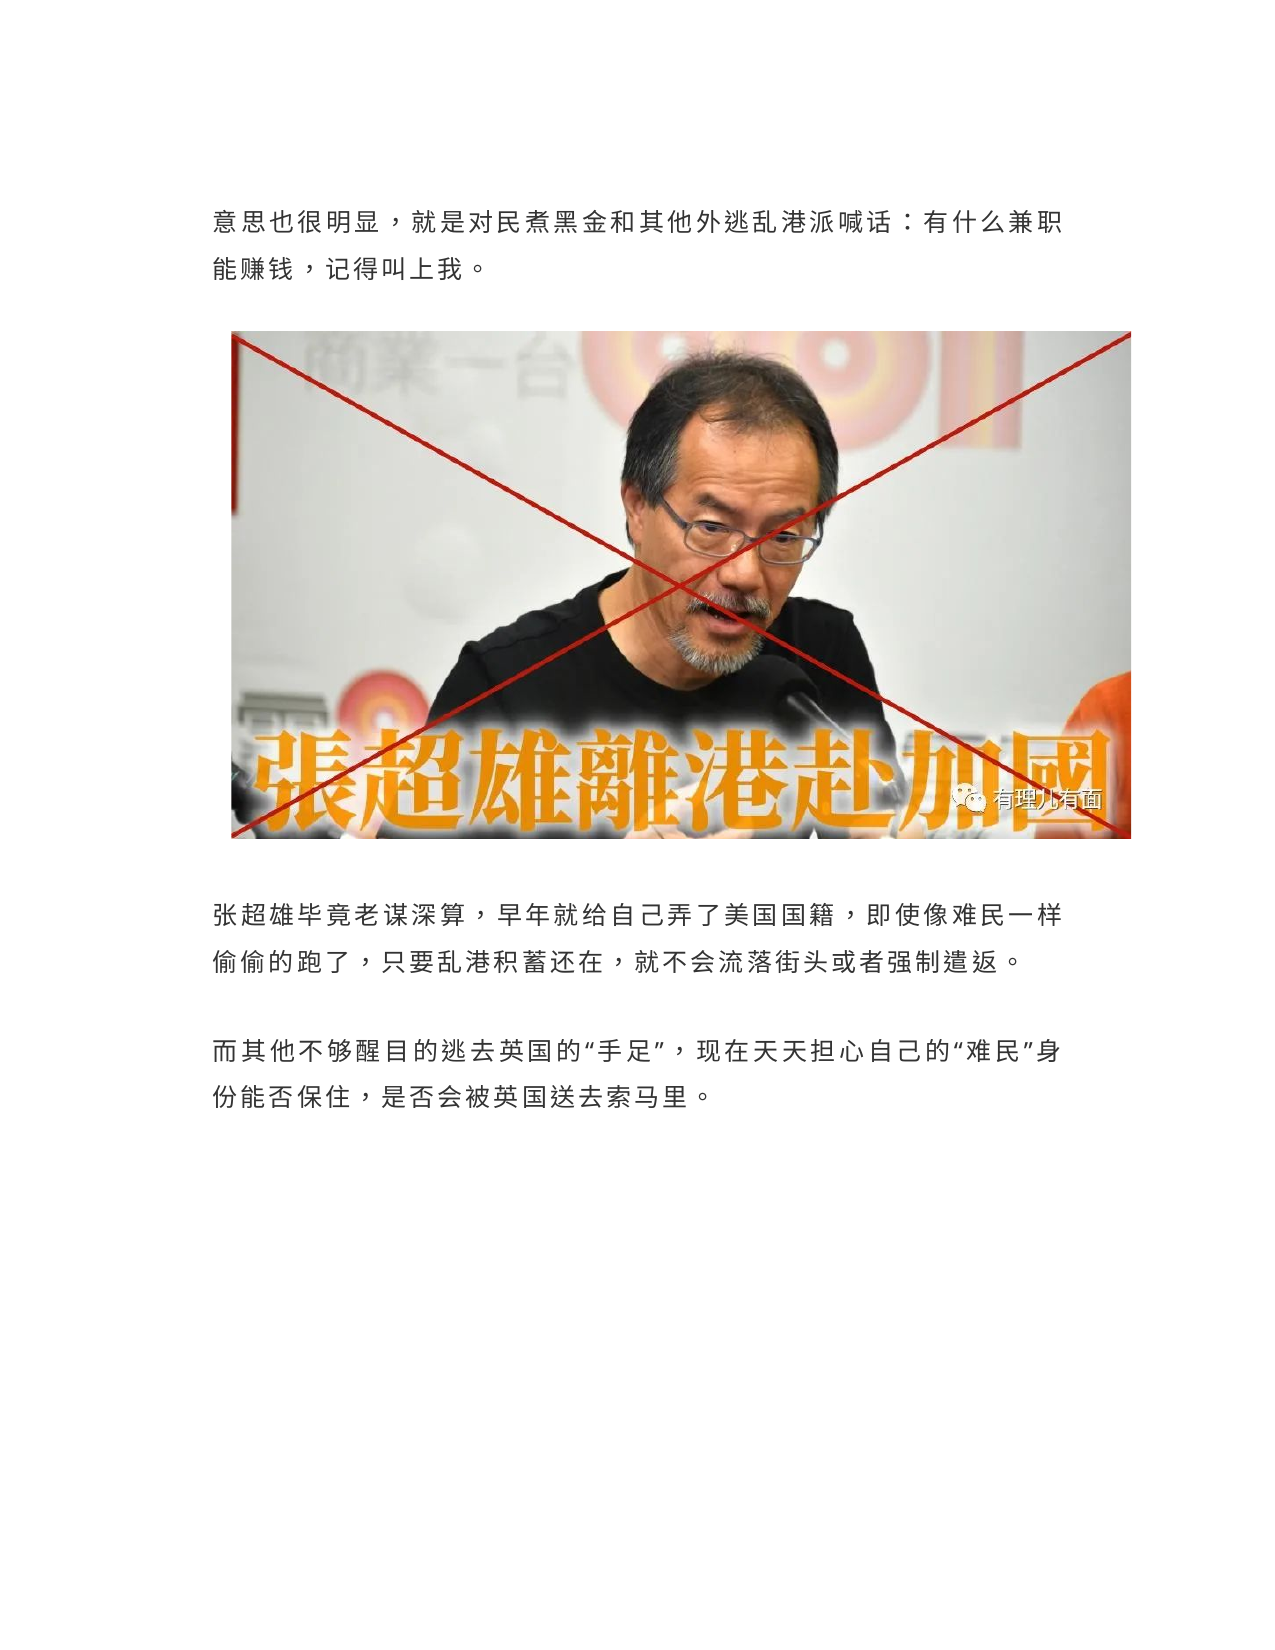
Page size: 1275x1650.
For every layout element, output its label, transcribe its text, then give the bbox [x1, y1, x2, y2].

text 而其他不够醒目的逃去英国的“手足”，现在天天担心自己的“难民”身份能否保住，是否会被英国送去索马里。 [212, 1021, 1062, 1114]
text 意思也很明显，就是对民煮黑金和其他外逃乱港派喊话：有什么兼职能赚钱，记得叫上我。 [212, 192, 1062, 285]
picture [231, 331, 1132, 839]
text 张超雄毕竟老谋深算，早年就给自己弄了美国国籍，即使像难民一样偷偷的跑了，只要乱港积蓄还在，就不会流落街头或者强制遣返。 [212, 885, 1062, 978]
